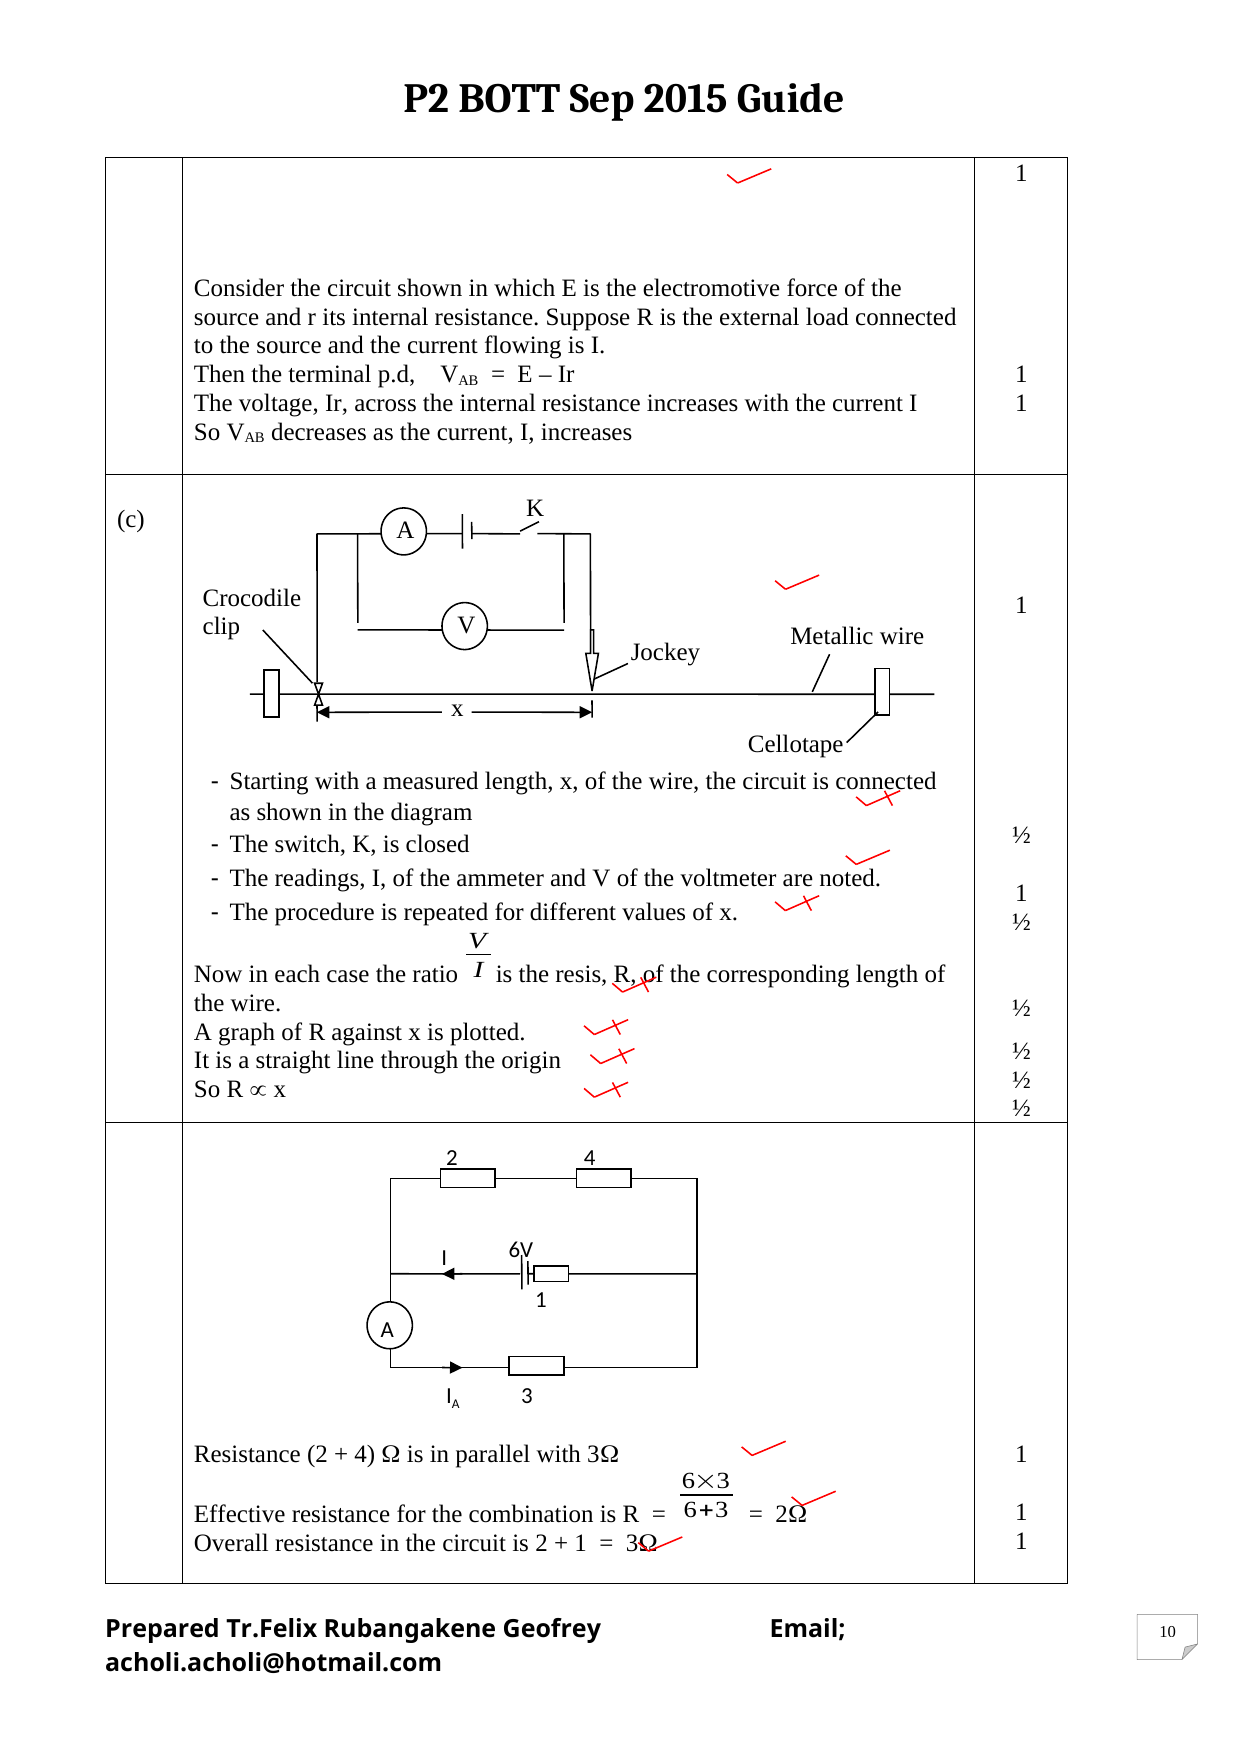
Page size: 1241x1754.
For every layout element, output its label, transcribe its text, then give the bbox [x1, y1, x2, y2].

table_cell [106, 1123, 182, 1583]
table_cell Starting with a measured length, x, of the wire, the circuit is connected as shown in the diagram The switch, K, is closed The readings, I, of the ammeter and V of the voltmeter are noted. The procedure is repeated for different values of x. Now in each case the ratio is the resis, R, of the corresponding length of the wire. A graph of R against x is plotted. It is a straight line through the origin So R x [183, 475, 974, 1122]
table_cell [183, 158, 974, 474]
table_cell 1 ½ 1 ½ ½ ½ ½ ½ [975, 475, 1067, 1122]
table_cell 1 1 1 1 1 1 [975, 1123, 1067, 1583]
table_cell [183, 1123, 974, 1583]
table_cell 1 1 1 [975, 158, 1067, 474]
table_cell (c) [106, 475, 182, 1122]
